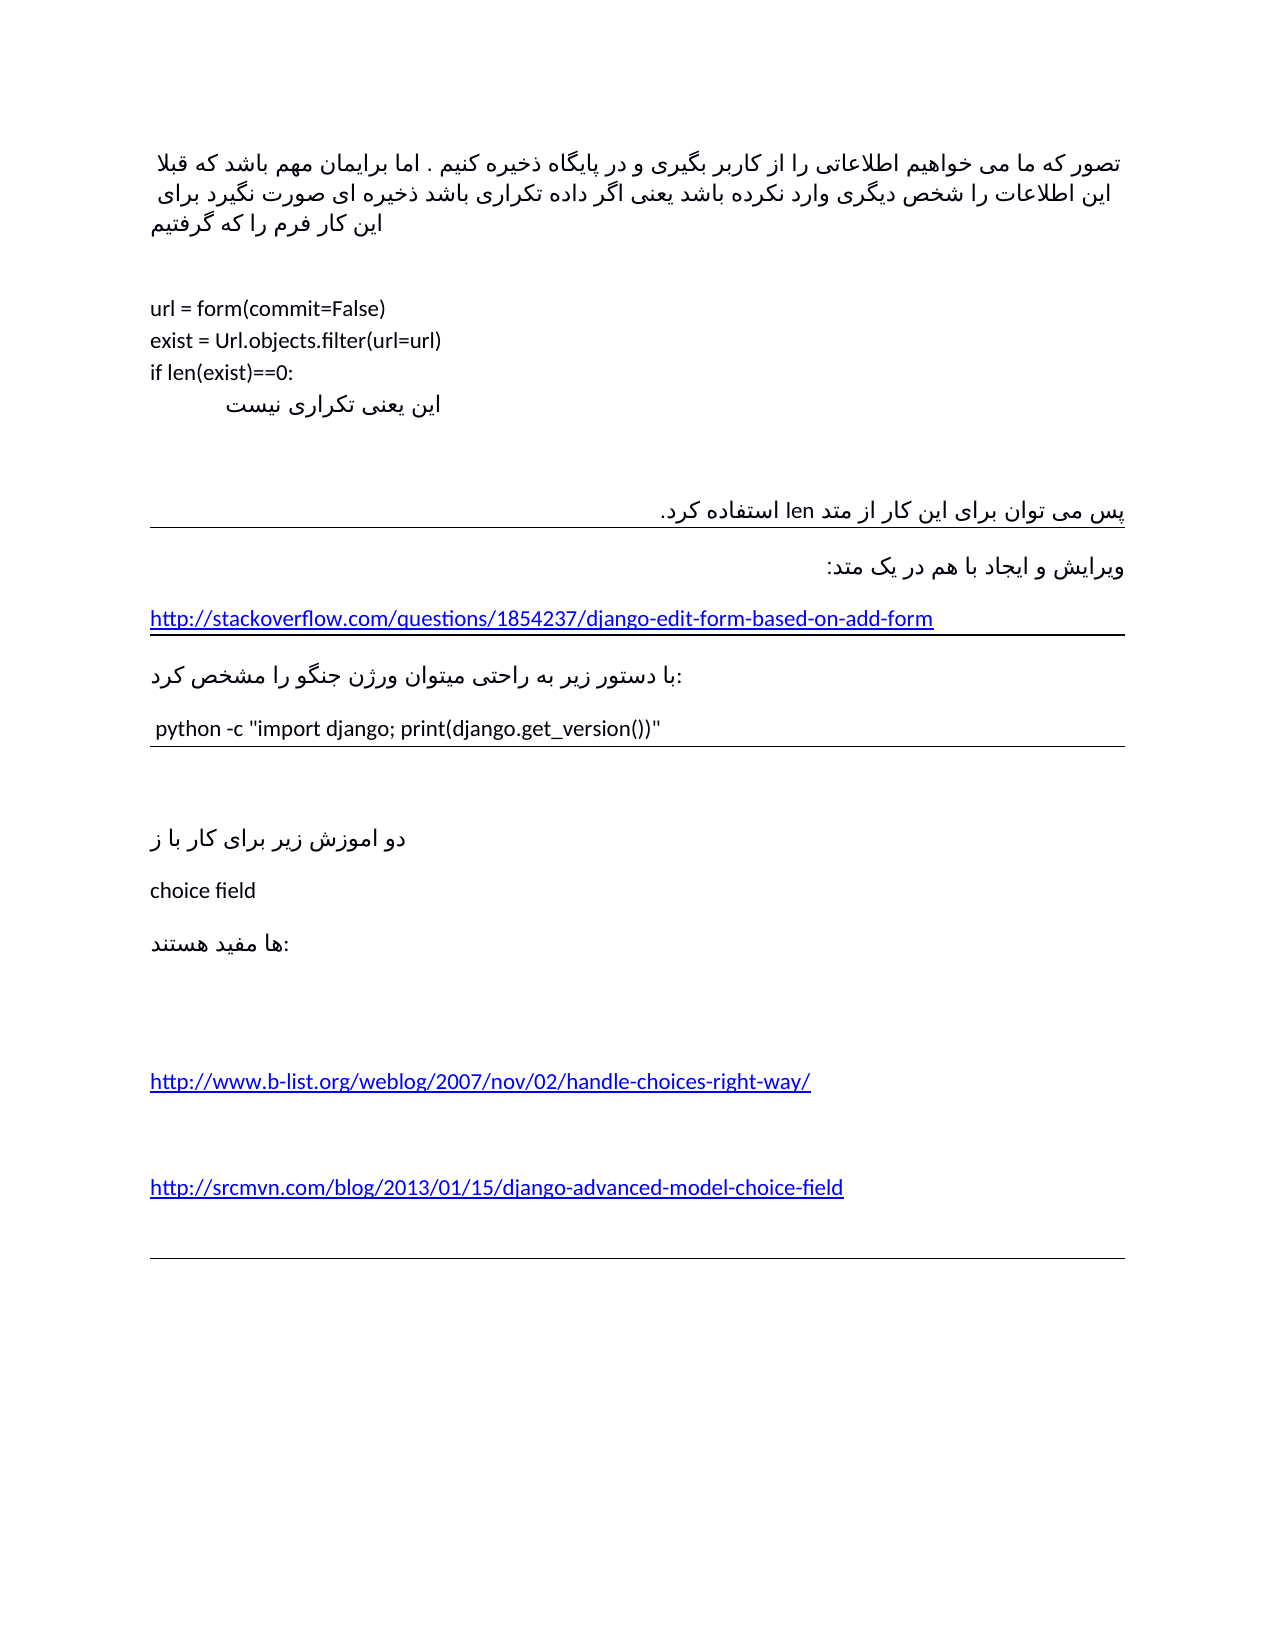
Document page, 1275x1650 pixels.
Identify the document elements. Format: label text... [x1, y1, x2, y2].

text ویرایش و ایجاد با هم در یک متد: [150, 553, 1125, 579]
text با دستور زیر به راحتی میتوان ورژن جنگو را مشخص کرد: [150, 661, 1125, 689]
text choice field [150, 876, 1125, 904]
text url = form(commit=False) exist = Url.objects.filter(url=url) if len(exist)==0: این یعنی تکراری نیست [150, 294, 1125, 418]
text پس می توان برای این کار از متد len استفاده کرد. [150, 497, 1125, 527]
text python -c "import django; print(django.get_version())" [150, 714, 1125, 746]
text http://stackoverflow.com/questions/1854237/django-edit-form-based-on-add-form [150, 604, 1125, 634]
text ها مفید هستند: [150, 929, 1125, 989]
text دو اموزش زیر برای کار با ز [150, 825, 1125, 851]
text تصور که ما می خواهیم اطلاعاتی را از کاربر بگیری و در پایگاه ذخیره کنیم . اما برایمان مهم باشد که قبلا این اطلاعات را شخص دیگری وارد نکرده باشد یعنی اگر داده تکراری باشد ذخیره ای صورت نگیرد برای این کار فرم را که گرفتیم [150, 150, 1125, 269]
text http://www.b-list.org/weblog/2007/nov/02/handle-choices-right-way/ [150, 1067, 1125, 1095]
text http://srcmvn.com/blog/2013/01/15/django-advanced-model-choice-field [150, 1173, 1125, 1201]
